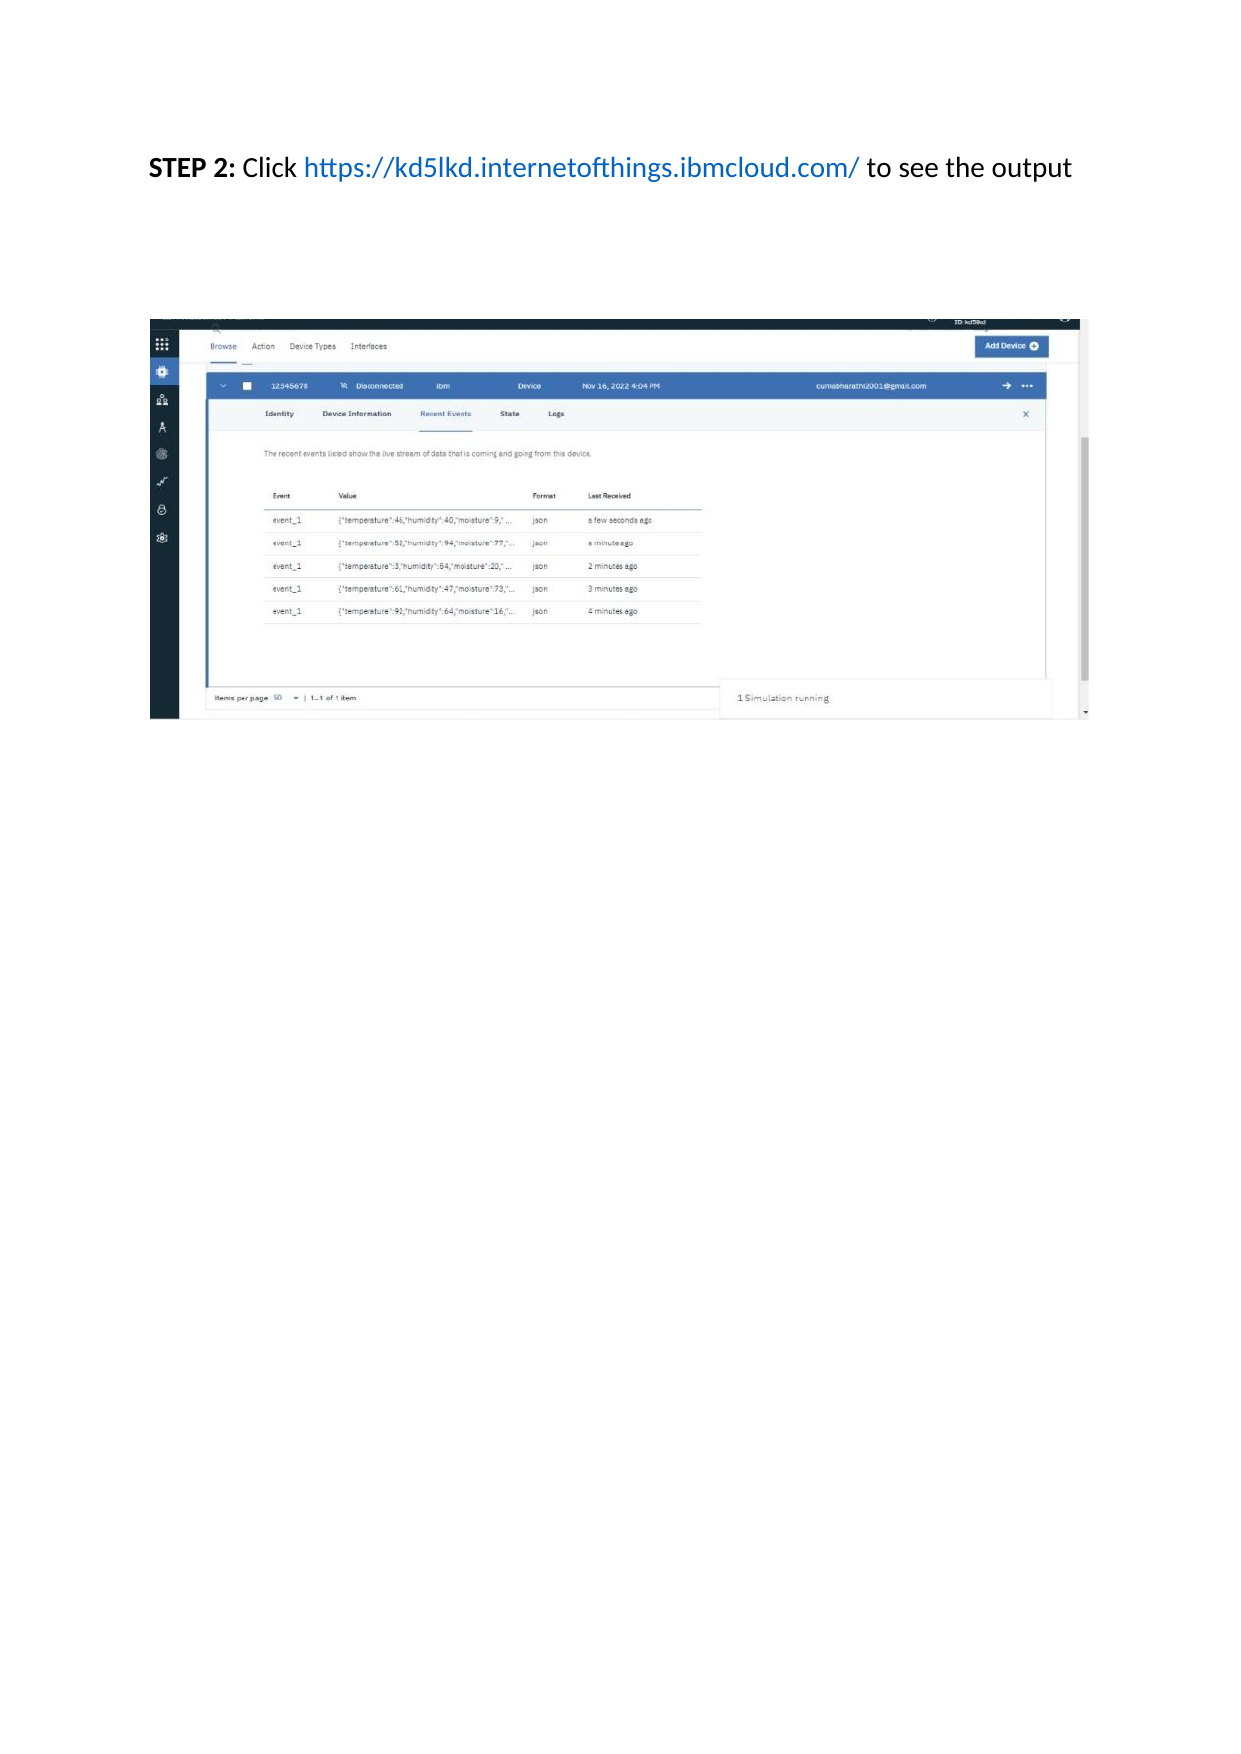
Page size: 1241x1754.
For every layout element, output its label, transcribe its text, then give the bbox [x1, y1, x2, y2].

picture [150, 319, 1089, 720]
text STEP 2: Click https://kd5lkd.internetofthings.ibmcloud.com/ to see the output [148, 149, 1115, 185]
